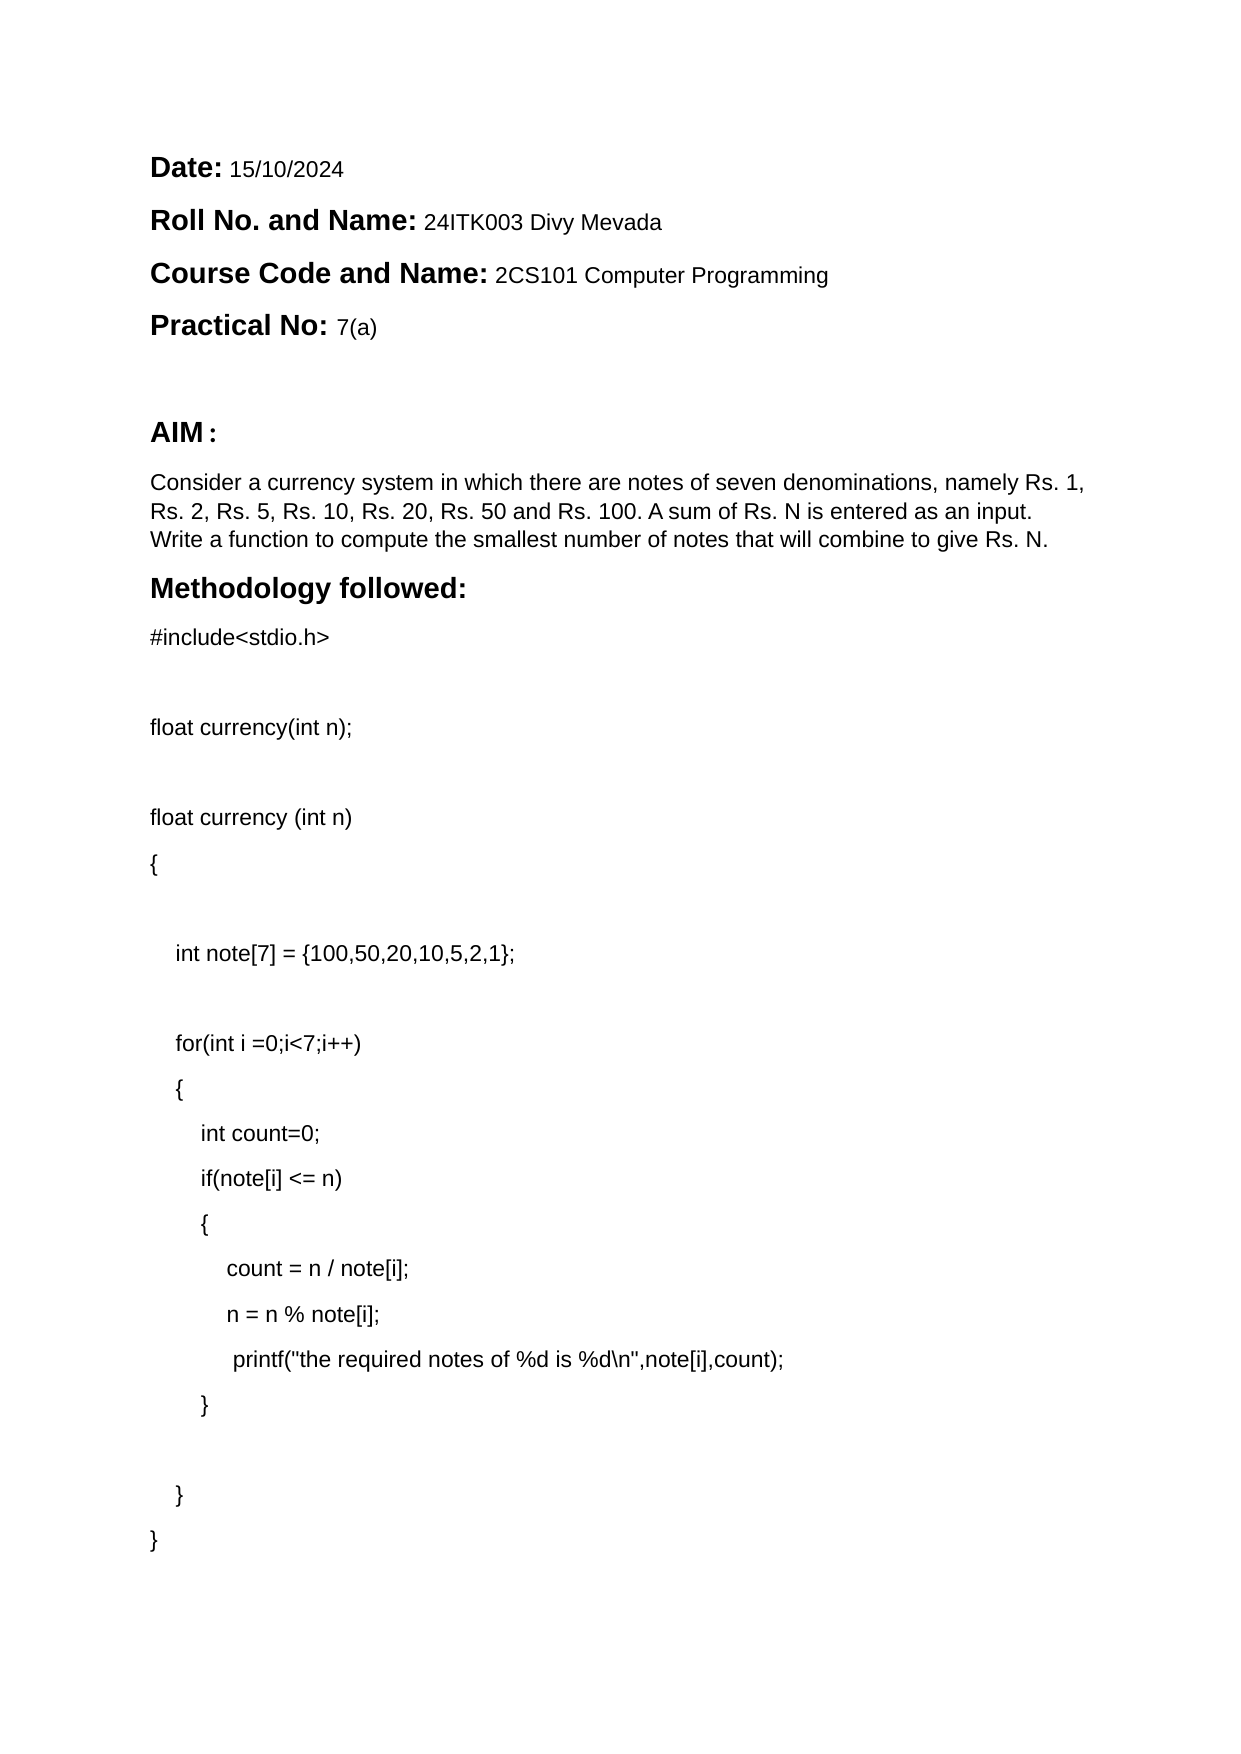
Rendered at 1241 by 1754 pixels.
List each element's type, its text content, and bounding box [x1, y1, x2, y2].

text } [150, 1481, 1090, 1507]
text #include<stdio.h> [150, 624, 1090, 650]
text Roll No. and Name: 24ITK003 Divy Mevada [150, 203, 1090, 236]
text printf("the required notes of %d is %d\n",note[i],count); [150, 1346, 1090, 1372]
text { [150, 1075, 1090, 1101]
text AIM : [150, 414, 1090, 450]
text if(note[i] <= n) [150, 1165, 1090, 1192]
text for(int i =0;i<7;i++) [150, 1030, 1090, 1056]
text count = n / note[i]; [150, 1255, 1090, 1282]
text { [150, 1210, 1090, 1237]
text Course Code and Name: 2CS101 Computer Programming [150, 256, 1090, 289]
text Methodology followed: [150, 571, 1090, 605]
text int count=0; [150, 1120, 1090, 1146]
text int note[7] = {100,50,20,10,5,2,1}; [150, 940, 1090, 966]
text n = n % note[i]; [150, 1301, 1090, 1327]
text } [150, 1391, 1090, 1417]
text Consider a currency system in which there are notes of seven denominations, namely Rs. 1, Rs. 2, Rs. 5, Rs. 10, Rs. 20, Rs. 50 and Rs. 100. A sum of Rs. N is entered as an input. Write a function to compute the smallest number of notes that will combine to give Rs. N. [150, 469, 1090, 552]
text { [150, 849, 1090, 876]
text Date: 15/10/2024 [150, 150, 1090, 183]
text Practical No: 7(a) [150, 308, 1090, 342]
text } [150, 1526, 1090, 1552]
text float currency(int n); [150, 714, 1090, 741]
text float currency (int n) [150, 804, 1090, 831]
